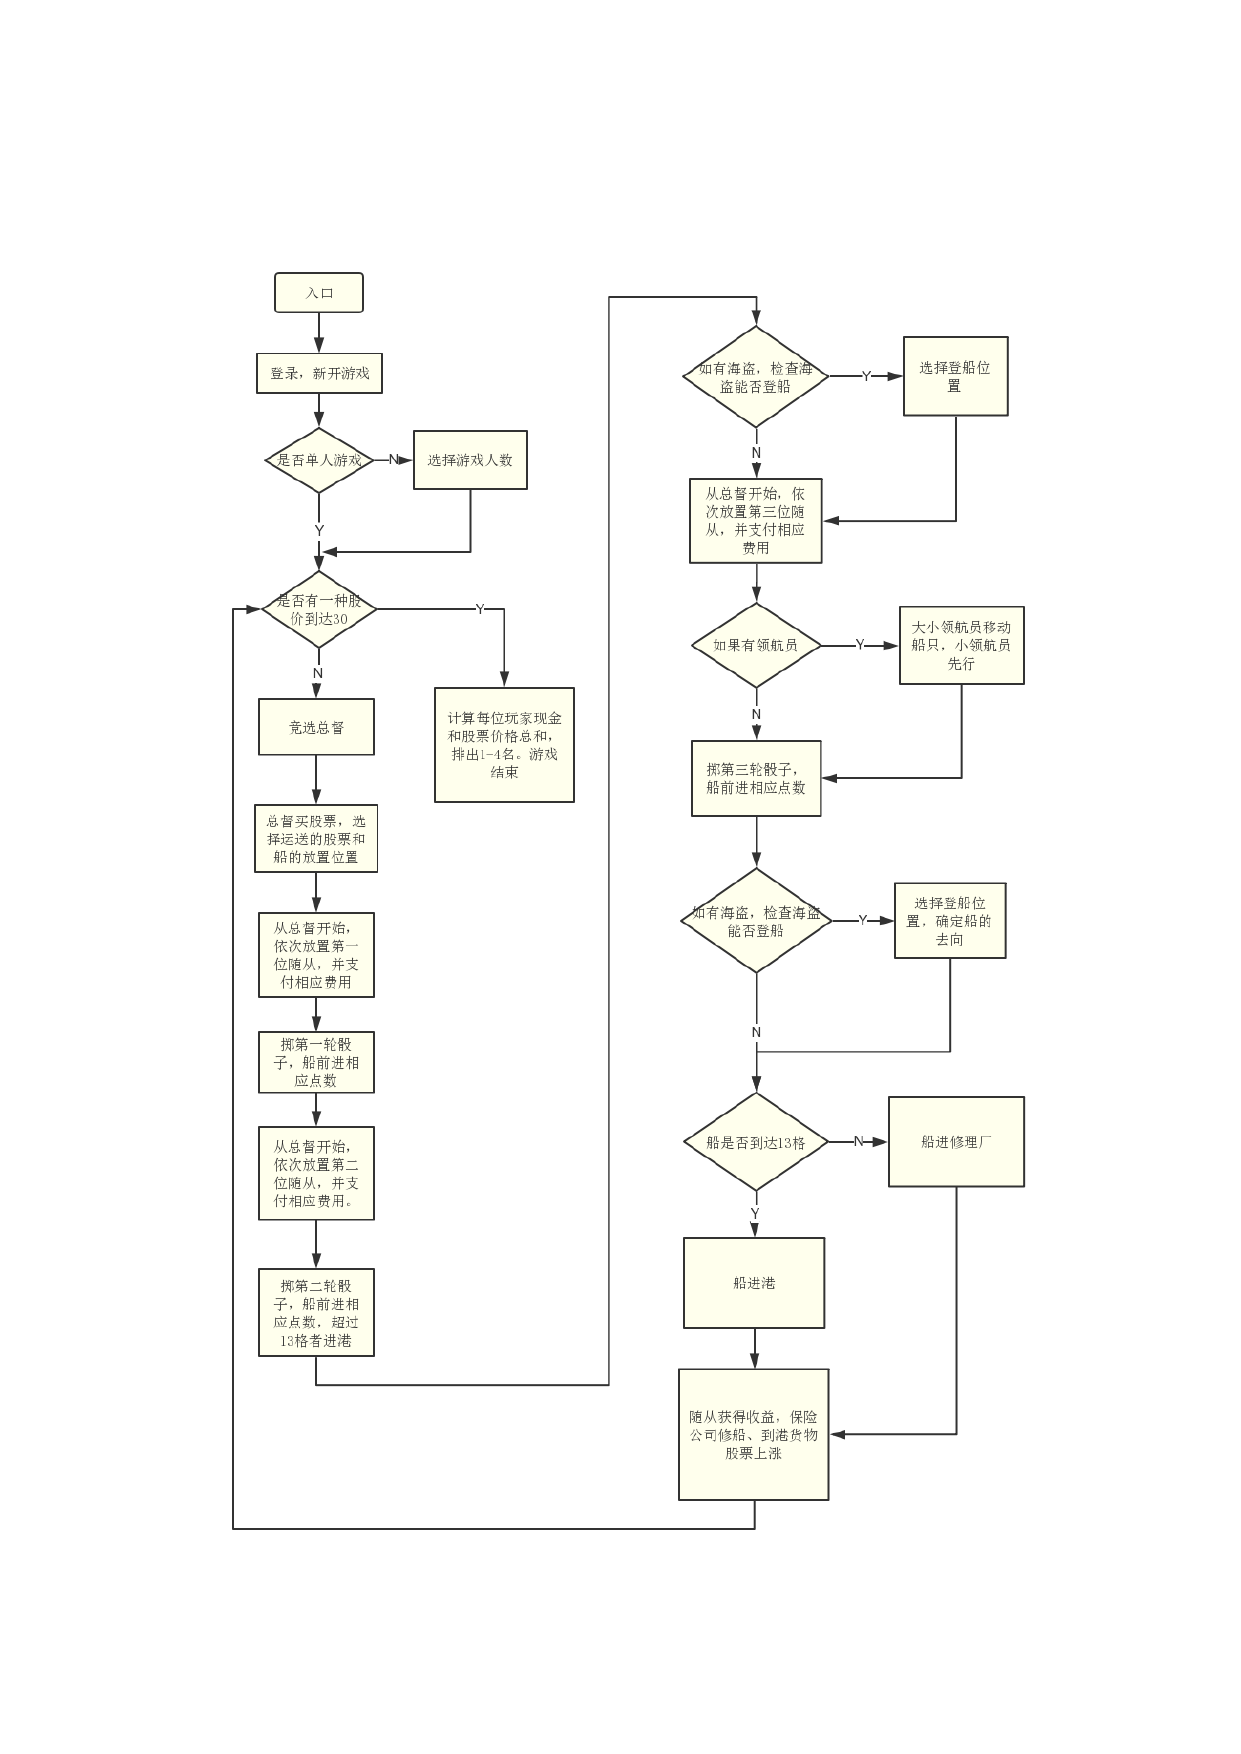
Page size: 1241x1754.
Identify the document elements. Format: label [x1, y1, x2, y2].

picture [187, 227, 1053, 1559]
